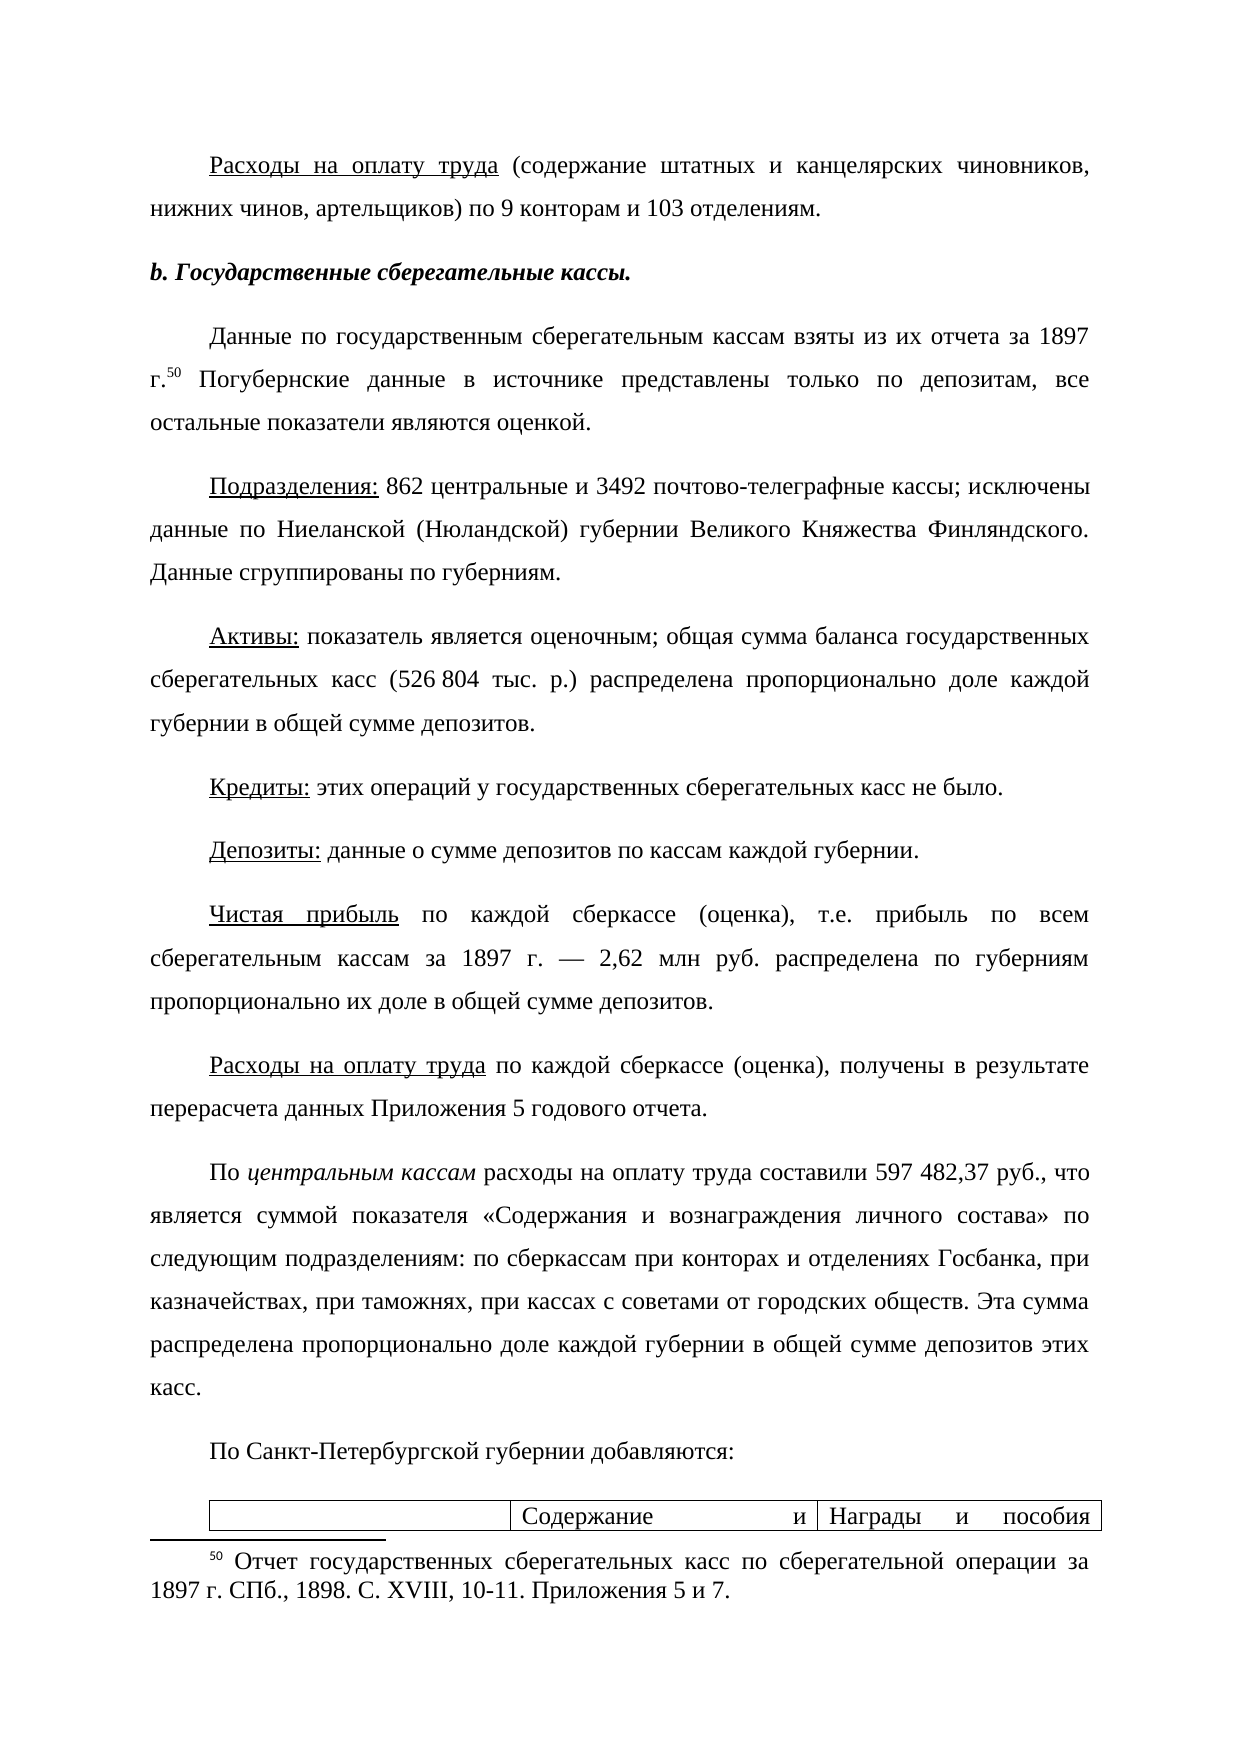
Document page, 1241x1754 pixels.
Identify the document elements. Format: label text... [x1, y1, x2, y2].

text По центральным кассам расходы на оплату труда составили 597 482,37 руб., что является суммой показателя «Содержания и вознаграждения личного состава» по следующим подразделениям: по сберкассам при конторах и отделениях Госбанка, при казначействах, при таможнях, при кассах с советами от городских обществ. Эта сумма распределена пропорционально доле каждой губернии в общей сумме депозитов этих касс. [150, 1157, 1090, 1401]
text Данные по государственным сберегательным кассам взяты из их отчета за 1897 г. Погубернские данные в источнике представлены только по депозитам, все остальные показатели являются оценкой. [150, 321, 1090, 436]
text Активы: показатель является оценочным; общая сумма баланса государственных сберегательных касс (526 804 тыс. р.) распределена пропорционально доле каждой губернии в общей сумме депозитов. [150, 621, 1090, 736]
text b. Государственные сберегательные кассы. [150, 257, 1090, 286]
text Расходы на оплату труда (содержание штатных и канцелярских чиновников, нижних чинов, артельщиков) по 9 конторам и 103 отделениям. [150, 150, 1090, 222]
text Расходы на оплату труда по каждой сберкассе (оценка), получены в результате перерасчета данных Приложения 5 годового отчета. [150, 1050, 1090, 1122]
text По Санкт-Петербургской губернии добавляются: [150, 1436, 1090, 1465]
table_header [818, 1501, 1101, 1530]
text Депозиты: данные о сумме депозитов по кассам каждой губернии. [150, 836, 1090, 864]
text Чистая прибыль по каждой сберкассе (оценка), т.е. прибыль по всем сберегательным кассам за 1897 г. — 2,62 млн руб. распределена по губерниям пропорционально их доле в общей сумме депозитов. [150, 899, 1090, 1014]
text Подразделения: 862 центральные и 3492 почтово-телеграфные кассы; исключены данные по Ниеланской (Нюландской) губернии Великого Княжества Финляндского. Данные сгруппированы по губерниям. [150, 471, 1090, 586]
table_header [511, 1501, 817, 1530]
table_header [210, 1501, 510, 1530]
text Кредиты: этих операций у государственных сберегательных касс не было. [150, 772, 1090, 800]
